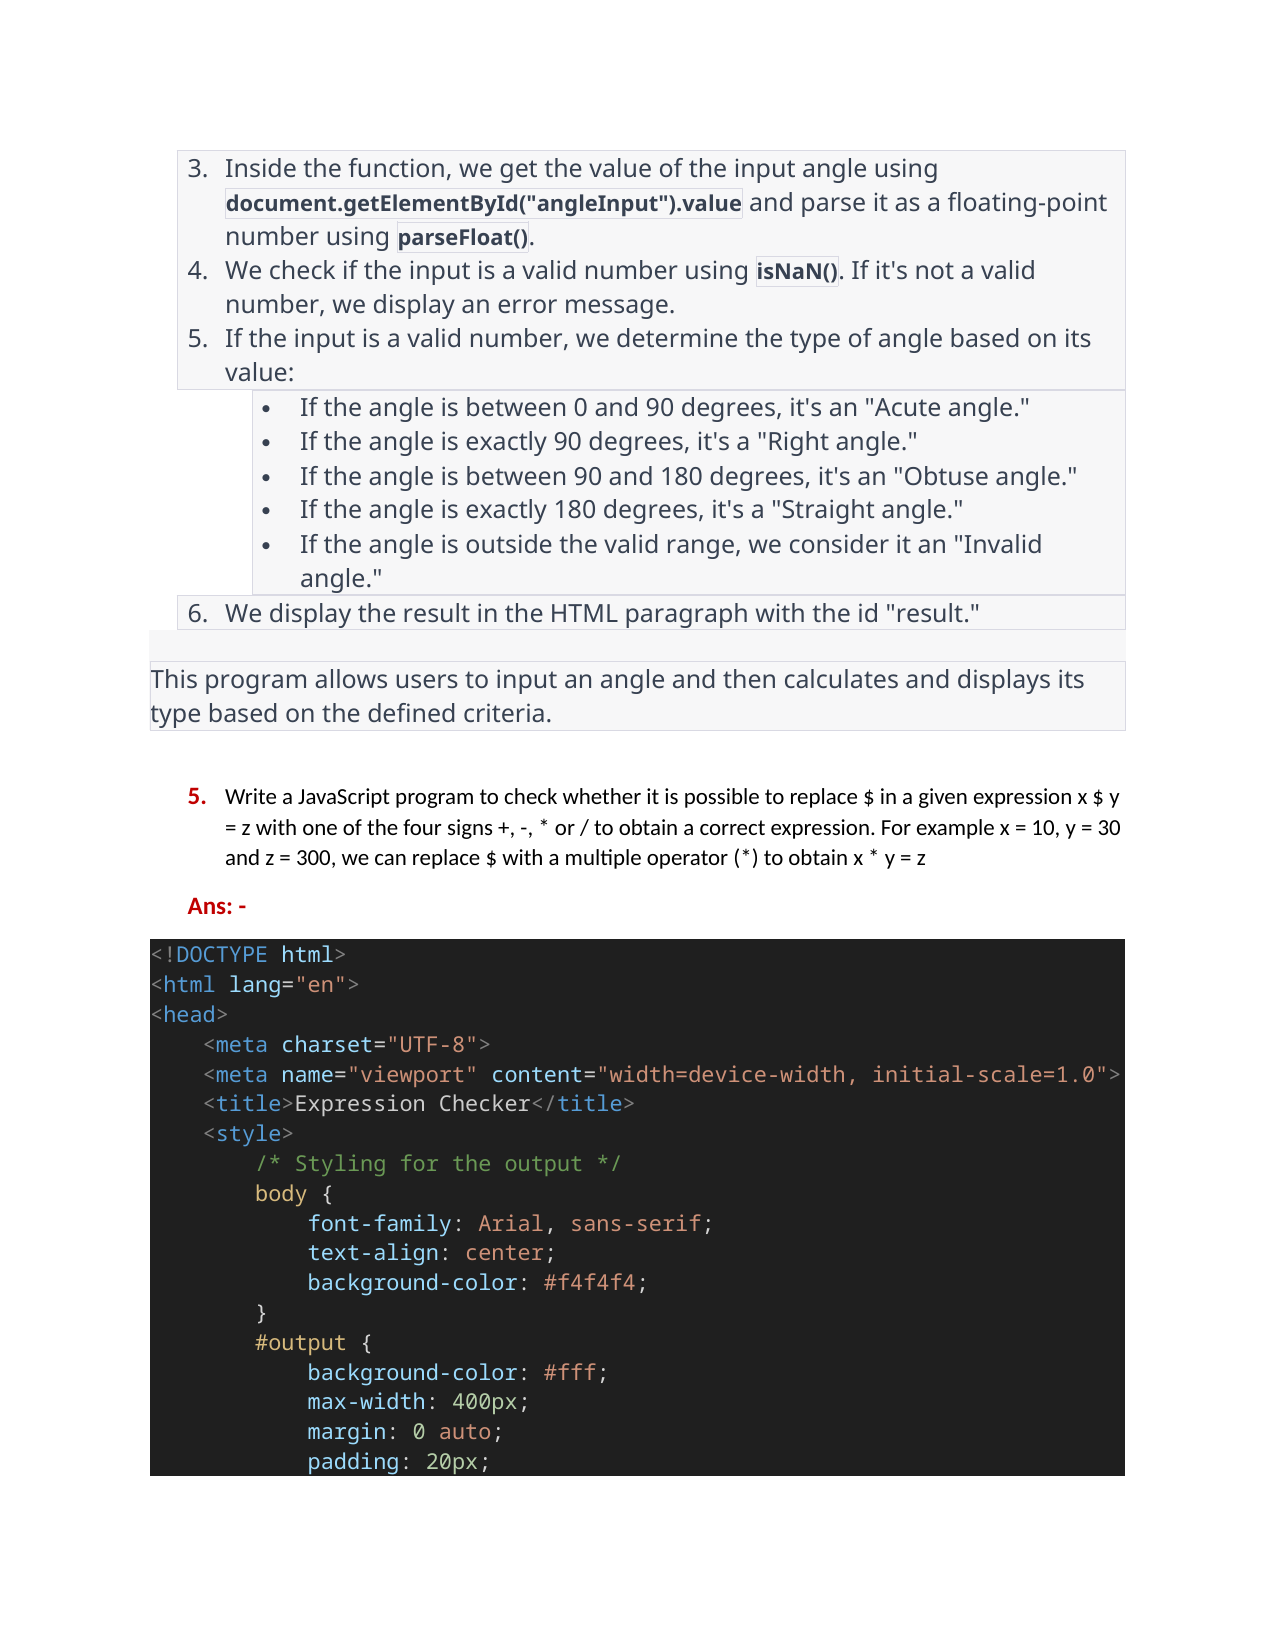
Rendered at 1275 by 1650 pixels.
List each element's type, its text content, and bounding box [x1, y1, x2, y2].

text <head> [150, 999, 1125, 1029]
text #output { [150, 1327, 1125, 1356]
text <!DOCTYPE html> [150, 939, 1125, 969]
text <title>Expression Checker</title> [150, 1088, 1125, 1118]
text <style> [150, 1118, 1125, 1148]
list If the angle is exactly 180 degrees, it's a "Straight angle." [253, 492, 1125, 526]
list If the angle is exactly 90 degrees, it's a "Right angle." [253, 423, 1125, 458]
list If the angle is between 90 and 180 degrees, it's an "Obtuse angle." [253, 458, 1125, 492]
text Ans: - [187, 890, 1125, 920]
text background-color: #fff; [150, 1356, 1125, 1386]
text This program allows users to input an angle and then calculates and displays its type based on the defined criteria. [151, 662, 1125, 730]
list If the input is a valid number, we determine the type of angle based on its value: [178, 320, 1125, 389]
list We display the result in the HTML paragraph with the id "result." [178, 596, 1125, 629]
list If the angle is outside the valid range, we consider it an "Invalid angle." [253, 526, 1125, 594]
list We check if the input is a valid number using isNaN(). If it's not a valid number, we display an error message. [178, 252, 1125, 320]
text max-width: 400px; [150, 1386, 1125, 1416]
text padding: 20px; [150, 1446, 1125, 1476]
text <meta charset="UTF-8"> [150, 1029, 1125, 1058]
list Inside the function, we get the value of the input angle using document.getElementById("angleInput").value and parse it as a floating-point number using parseFloat(). [178, 151, 1125, 252]
text <meta name="viewport" content="width=device-width, initial-scale=1.0"> [150, 1058, 1125, 1088]
list Write a JavaScript program to check whether it is possible to replace $ in a given expression x $ y = z with one of the four signs +, -, * or / to obtain a correct expression. For example x = 10, y = 30 and z = 300, we can replace $ with a multiple operator (*) to obtain x * y = z [187, 780, 1125, 871]
text text-align: center; [150, 1237, 1125, 1267]
text background-color: #f4f4f4; [150, 1267, 1125, 1297]
list If the angle is between 0 and 90 degrees, it's an "Acute angle." [253, 391, 1125, 423]
text } [150, 1297, 1125, 1327]
text font-family: Arial, sans-serif; [150, 1207, 1125, 1237]
text margin: 0 auto; [150, 1416, 1125, 1446]
text <html lang="en"> [150, 969, 1125, 999]
text body { [150, 1178, 1125, 1207]
text /* Styling for the output */ [150, 1148, 1125, 1178]
